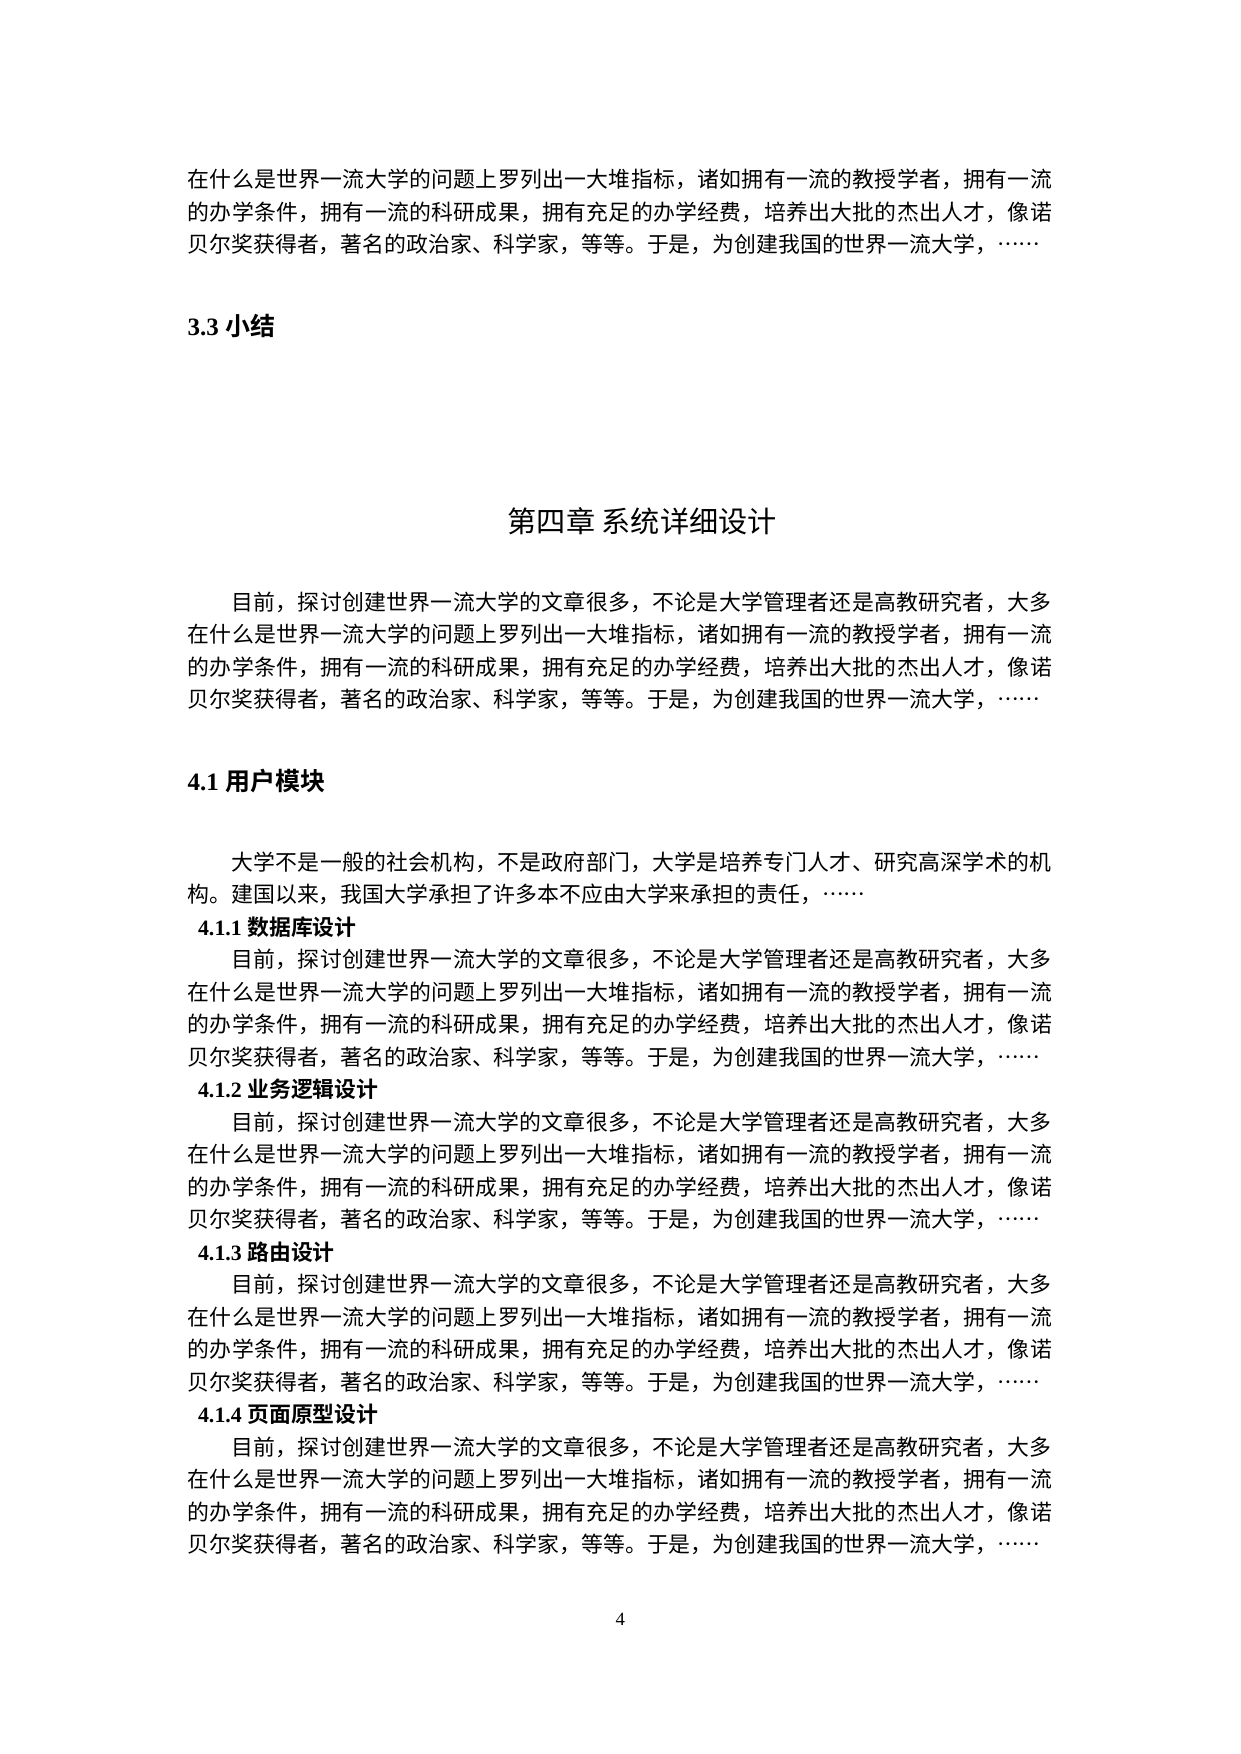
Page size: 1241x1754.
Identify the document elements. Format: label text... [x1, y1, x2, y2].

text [187, 1429, 1053, 1559]
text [187, 162, 1053, 259]
subtitle 4.1.2 业务逻辑设计 [198, 1072, 1053, 1104]
text 大学不是一般的社会机构，不是政府部门，大学是培养专门人才、研究高深学术的机构。建国以来，我国大学承担了许多本不应由大学来承担的责任，…… [187, 844, 1053, 909]
subtitle 3.3 小结 [187, 292, 1053, 357]
subtitle 4.1 用户模块 [187, 747, 1053, 812]
subtitle 4.1.1 数据库设计 [198, 909, 1053, 942]
subtitle 4.1.4 页面原型设计 [198, 1397, 1053, 1429]
subtitle 第四章 系统详细设计 [231, 487, 1053, 552]
subtitle 4.1.3 路由设计 [198, 1234, 1053, 1267]
